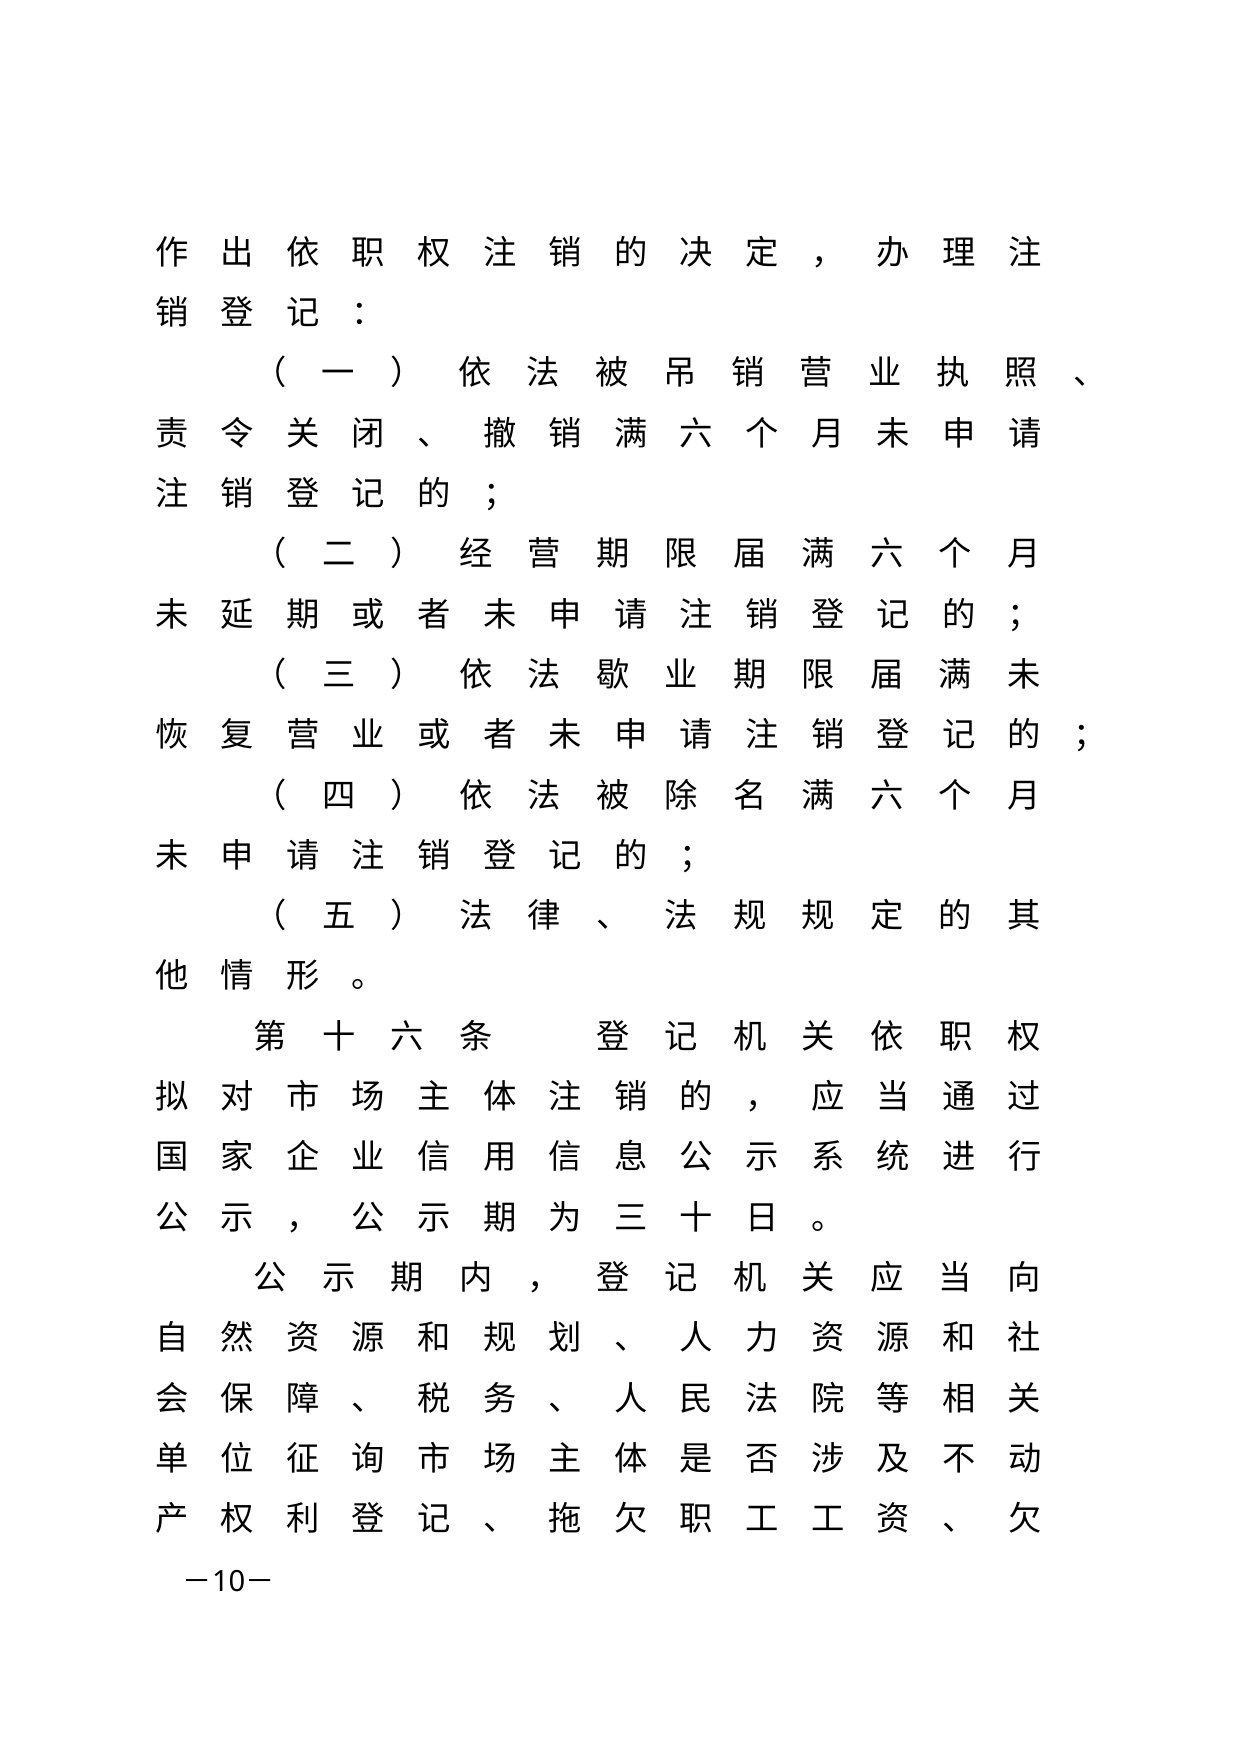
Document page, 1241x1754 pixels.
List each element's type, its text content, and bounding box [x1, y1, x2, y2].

text （一）依法被吊销营业执照、责令关闭、撤销满六个月未申请注销登记的； [155, 340, 1073, 521]
text （三）依法歇业期限届满未恢复营业或者未申请注销登记的； [155, 642, 1073, 762]
text 第十六条 登记机关依职权拟对市场主体注销的，应当通过国家企业信用信息公示系统进行公示，公示期为三十日。 [155, 1003, 1073, 1245]
text （四）依法被除名满六个月未申请注销登记的； [155, 762, 1073, 883]
text 第十五条 市场主体有下列情形之一的，登记机关可以对其作出依职权注销的决定，办理注销登记： [155, 219, 1073, 340]
text （二）经营期限届满六个月未延期或者未申请注销登记的； [155, 521, 1073, 642]
text 公示期内，登记机关应当向自然资源和规划、人力资源和社会保障、税务、人民法院等相关单位征询市场主体是否涉及不动产权利登记、拖欠职工工资、欠缴社会保险、欠缴税款及未结涉税事项和审理、办理或者执行中的案件等情形以及情况。相关单位收到征询意见函后应当于十个工作日内书面答复。 [155, 1245, 1073, 1546]
text （五）法律、法规规定的其他情形。 [155, 883, 1073, 1003]
